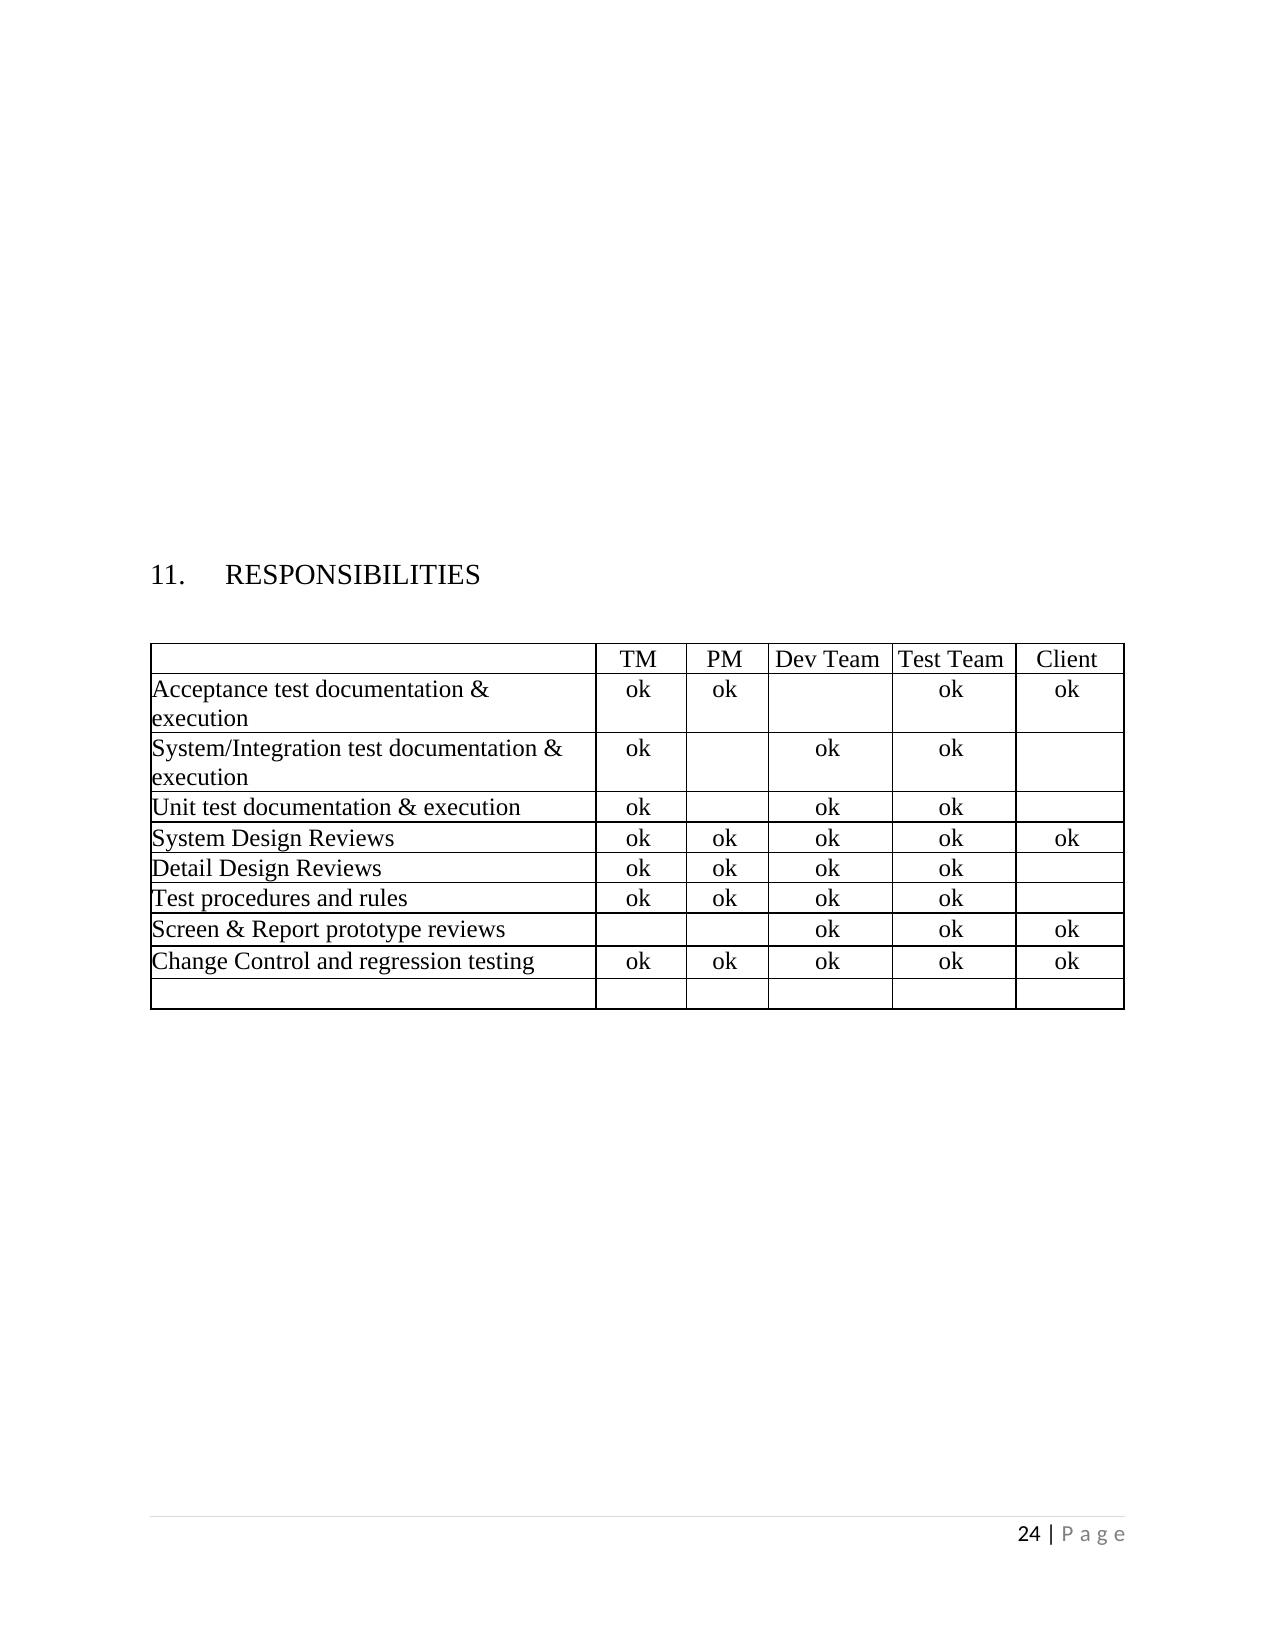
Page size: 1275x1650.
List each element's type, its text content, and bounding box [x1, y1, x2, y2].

table_cell [597, 979, 686, 1008]
table_cell ok [893, 733, 1015, 791]
table_header TM [597, 644, 686, 673]
table_header PM [687, 644, 768, 673]
table_cell ok [769, 823, 892, 851]
table_cell [1017, 853, 1123, 882]
table_cell ok [893, 823, 1015, 851]
table_cell ok [769, 853, 892, 882]
table_cell ok [687, 947, 768, 978]
table_cell ok [597, 792, 686, 821]
table_cell Detail Design Reviews [152, 853, 595, 882]
table_cell Test procedures and rules [152, 883, 595, 912]
table_cell ok [769, 792, 892, 821]
table_cell Acceptance test documentation & execution [152, 674, 595, 732]
table_cell ok [597, 947, 686, 978]
table_cell [893, 979, 1015, 1008]
table_cell ok [597, 853, 686, 882]
table_cell Change Control and regression testing [152, 947, 595, 978]
table_cell ok [893, 947, 1015, 978]
table_cell ok [893, 914, 1015, 945]
table_header Dev Team [769, 644, 892, 673]
table_cell ok [893, 792, 1015, 821]
table_cell ok [1017, 947, 1123, 978]
table_cell [1017, 733, 1123, 791]
table_cell Unit test documentation & execution [152, 792, 595, 821]
table_cell ok [597, 674, 686, 732]
table_cell ok [597, 883, 686, 912]
table_cell [1017, 883, 1123, 912]
table_cell [687, 914, 768, 945]
table_header Client [1017, 644, 1123, 673]
table_cell ok [893, 883, 1015, 912]
table_cell System/Integration test documentation & execution [152, 733, 595, 791]
table_cell [1017, 979, 1123, 1008]
table_cell [597, 914, 686, 945]
table_cell ok [893, 853, 1015, 882]
table_cell ok [1017, 674, 1123, 732]
table_cell [152, 979, 595, 1008]
table_cell ok [687, 883, 768, 912]
table_cell ok [769, 733, 892, 791]
table_cell [769, 979, 892, 1008]
table_cell ok [1017, 823, 1123, 851]
table_cell [687, 979, 768, 1008]
table_cell System Design Reviews [152, 823, 595, 851]
table_cell ok [1017, 914, 1123, 945]
subtitle RESPONSIBILITIES [150, 557, 1125, 591]
table_cell [1017, 792, 1123, 821]
table_cell [687, 733, 768, 791]
table_cell ok [687, 674, 768, 732]
table_cell ok [687, 823, 768, 851]
table_cell ok [597, 823, 686, 851]
table_cell ok [893, 674, 1015, 732]
table_cell Screen & Report prototype reviews [152, 914, 595, 945]
table_header [152, 644, 595, 673]
table_cell ok [769, 947, 892, 978]
table_cell ok [687, 853, 768, 882]
table_cell ok [769, 883, 892, 912]
table_cell ok [597, 733, 686, 791]
table_header Test Team [893, 644, 1015, 673]
table_cell [687, 792, 768, 821]
table_cell [769, 674, 892, 732]
table_cell ok [769, 914, 892, 945]
